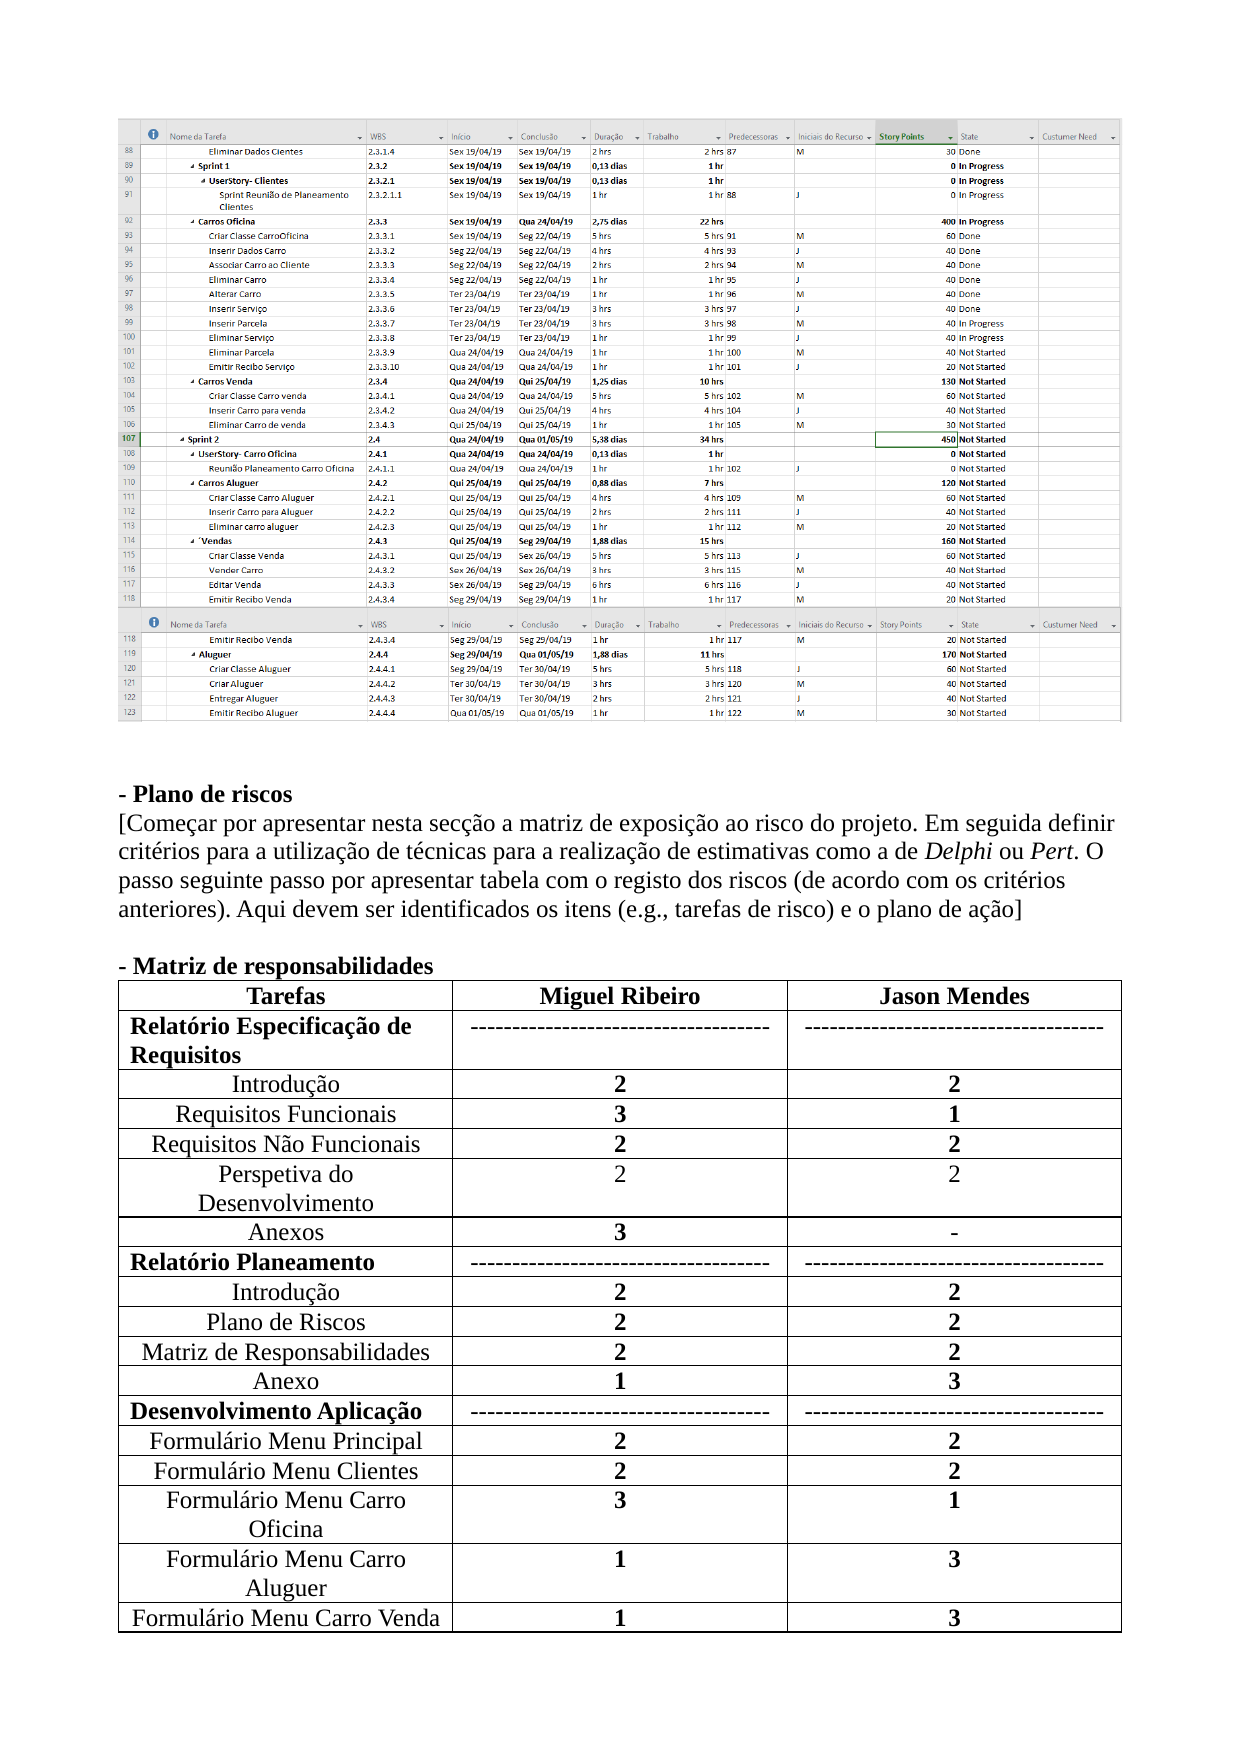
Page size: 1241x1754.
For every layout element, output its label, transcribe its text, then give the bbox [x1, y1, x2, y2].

table_cell Anexo [119, 1366, 452, 1395]
table_cell 2 [788, 1129, 1121, 1158]
table_cell Introdução [119, 1070, 452, 1098]
table_cell 2 [453, 1159, 787, 1216]
table_cell 2 [788, 1070, 1121, 1098]
table_cell 2 [453, 1129, 787, 1158]
picture [118, 118, 1123, 722]
table_cell ------------------------------------ [788, 1247, 1121, 1276]
table_cell ------------------------------------ [453, 1247, 787, 1276]
table_cell Relatório Especificação de Requisitos [119, 1011, 452, 1068]
table_cell 2 [453, 1426, 787, 1455]
table_cell Requisitos Funcionais [119, 1099, 452, 1128]
table_cell ------------------------------------ [453, 1396, 787, 1425]
table_cell Formulário Menu Clientes [119, 1456, 452, 1484]
table_cell ------------------------------------ [453, 1011, 787, 1068]
table_header Tarefas [119, 981, 452, 1010]
table_cell 1 [453, 1544, 787, 1602]
table_cell 2 [453, 1337, 787, 1365]
table_cell Formulário Menu Carro Aluguer [119, 1544, 452, 1602]
table_cell Plano de Riscos [119, 1307, 452, 1336]
table_cell Matriz de Responsabilidades [119, 1337, 452, 1365]
text - Plano de riscos [118, 779, 1122, 808]
table_cell 3 [453, 1486, 787, 1543]
table_cell 2 [788, 1456, 1121, 1484]
table_cell Introdução [119, 1277, 452, 1306]
table_cell 1 [453, 1366, 787, 1395]
table_cell Requisitos Não Funcionais [119, 1129, 452, 1158]
table_cell Formulário Menu Carro Venda [119, 1603, 452, 1631]
table_cell 2 [453, 1070, 787, 1098]
text [Começar por apresentar nesta secção a matriz de exposição ao risco do projeto. Em seguida definir critérios para a utilização de técnicas para a realização de estimativas como a de Delphi ou Pert. O passo seguinte passo por apresentar tabela com o registo dos riscos (de acordo com os critérios anteriores). Aqui devem ser identificados os itens (e.g., tarefas de risco) e o plano de ação] [118, 808, 1122, 923]
table_cell 2 [453, 1307, 787, 1336]
table_cell Anexos [119, 1218, 452, 1246]
table_cell 2 [453, 1456, 787, 1484]
table_cell 1 [453, 1603, 787, 1631]
table_cell 2 [788, 1159, 1121, 1216]
table_cell - [788, 1218, 1121, 1246]
table_cell 3 [453, 1218, 787, 1246]
table_header Miguel Ribeiro [453, 981, 787, 1010]
table_cell 2 [788, 1426, 1121, 1455]
table_cell 2 [453, 1277, 787, 1306]
table_cell 2 [788, 1337, 1121, 1365]
table_cell Relatório Planeamento [119, 1247, 452, 1276]
table_cell 3 [788, 1366, 1121, 1395]
table_cell 3 [453, 1099, 787, 1128]
table_cell 1 [788, 1099, 1121, 1128]
table_cell ------------------------------------ [788, 1396, 1121, 1425]
table_cell 2 [788, 1307, 1121, 1336]
table_cell Desenvolvimento Aplicação [119, 1396, 452, 1425]
table_cell 1 [788, 1486, 1121, 1543]
table_cell 2 [788, 1277, 1121, 1306]
text - Matriz de responsabilidades [118, 951, 1122, 980]
table_cell Formulário Menu Principal [119, 1426, 452, 1455]
table_cell 3 [788, 1544, 1121, 1602]
table_cell ------------------------------------ [788, 1011, 1121, 1068]
table_header Jason Mendes [788, 981, 1121, 1010]
table_cell Perspetiva do Desenvolvimento [119, 1159, 452, 1216]
table_cell 3 [788, 1603, 1121, 1631]
table_cell Formulário Menu Carro Oficina [119, 1486, 452, 1543]
